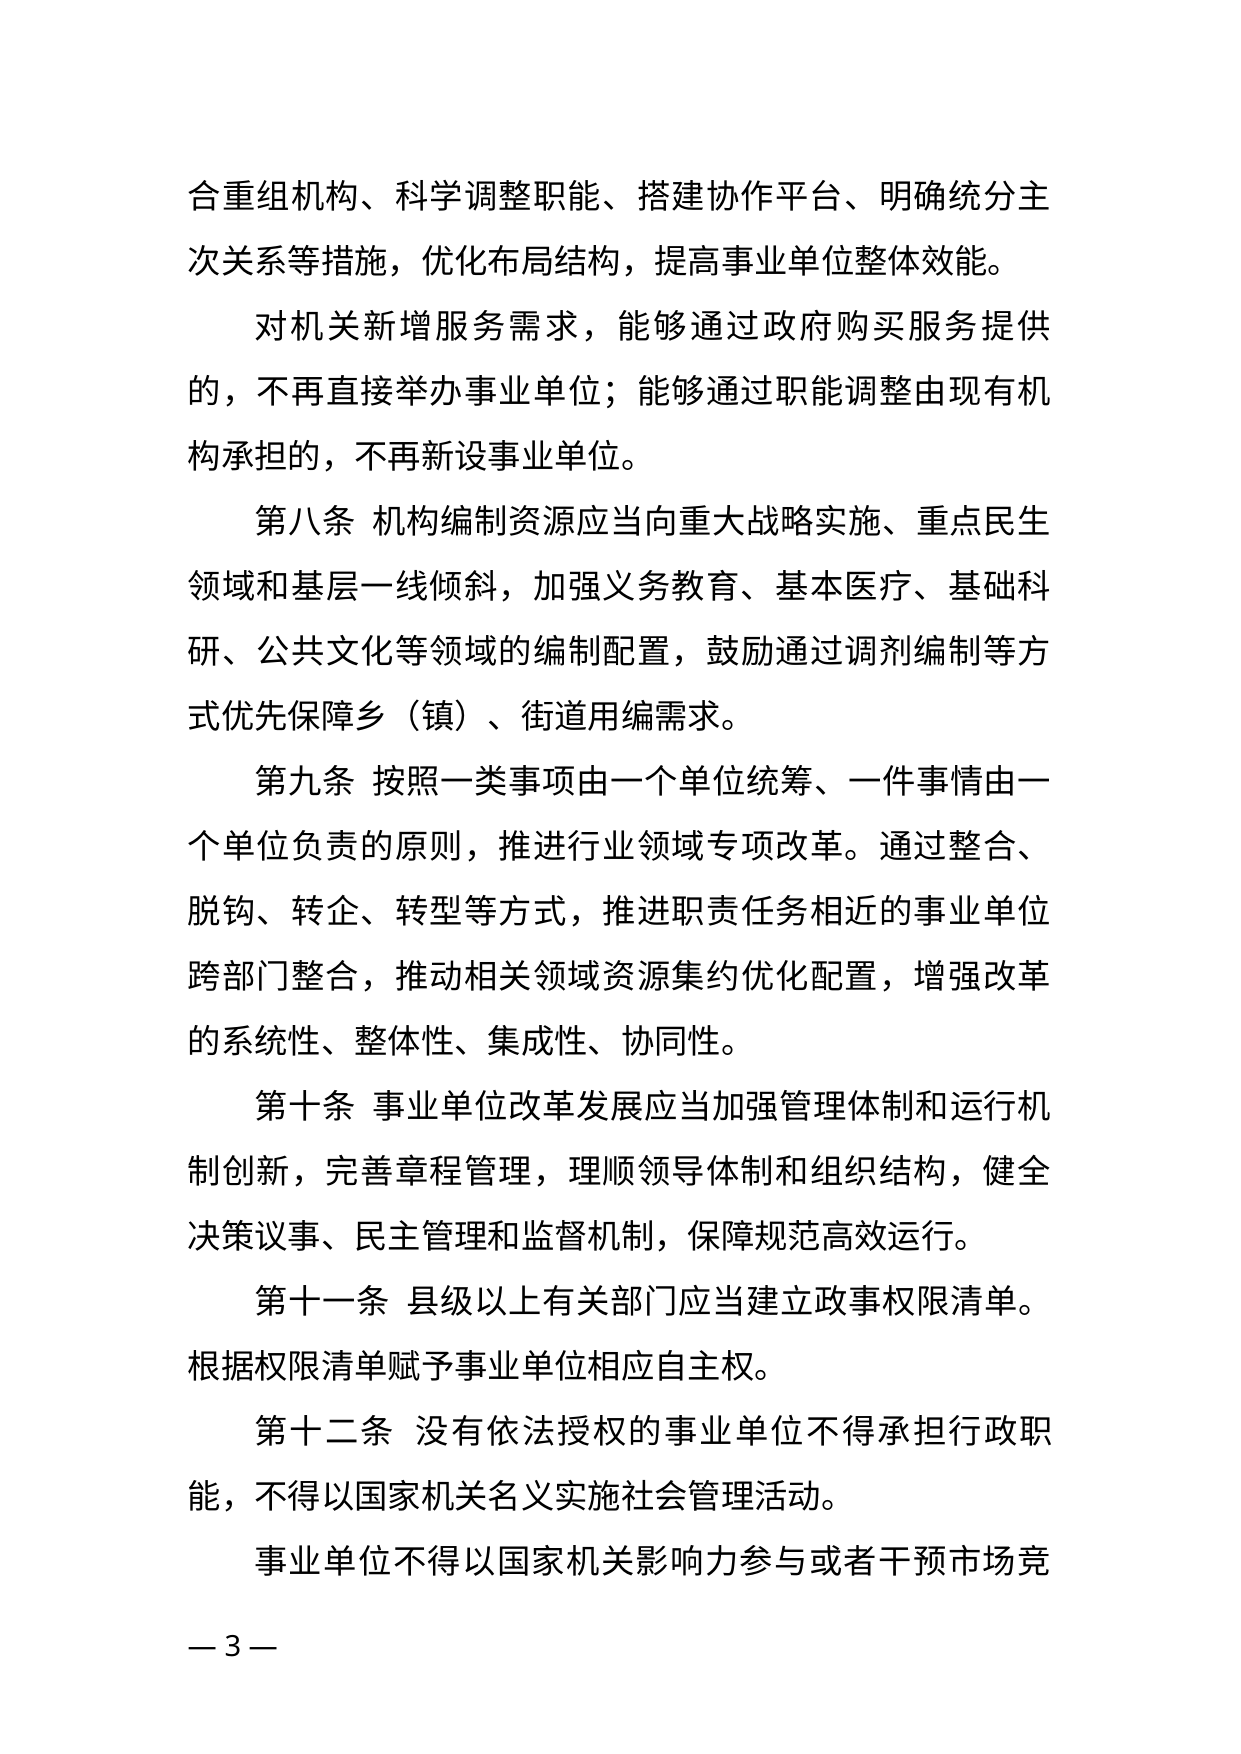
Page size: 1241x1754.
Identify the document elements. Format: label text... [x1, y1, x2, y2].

text 第十二条 没有依法授权的事业单位不得承担行政职能，不得以国家机关名义实施社会管理活动。 [187, 1397, 1053, 1527]
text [187, 162, 1053, 292]
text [187, 1527, 1053, 1592]
text 对机关新增服务需求，能够通过政府购买服务提供的，不再直接举办事业单位；能够通过职能调整由现有机构承担的，不再新设事业单位。 [187, 292, 1053, 487]
text 第九条 按照一类事项由一个单位统筹、一件事情由一个单位负责的原则，推进行业领域专项改革。通过整合、脱钩、转企、转型等方式，推进职责任务相近的事业单位跨部门整合，推动相关领域资源集约优化配置，增强改革的系统性、整体性、集成性、协同性。 [187, 747, 1053, 1072]
text 第十一条 县级以上有关部门应当建立政事权限清单。根据权限清单赋予事业单位相应自主权。 [187, 1267, 1053, 1397]
text 第八条 机构编制资源应当向重大战略实施、重点民生领域和基层一线倾斜，加强义务教育、基本医疗、基础科研、公共文化等领域的编制配置，鼓励通过调剂编制等方式优先保障乡（镇）、街道用编需求。 [187, 487, 1053, 747]
text 第十条 事业单位改革发展应当加强管理体制和运行机制创新，完善章程管理，理顺领导体制和组织结构，健全决策议事、民主管理和监督机制，保障规范高效运行。 [187, 1072, 1053, 1267]
